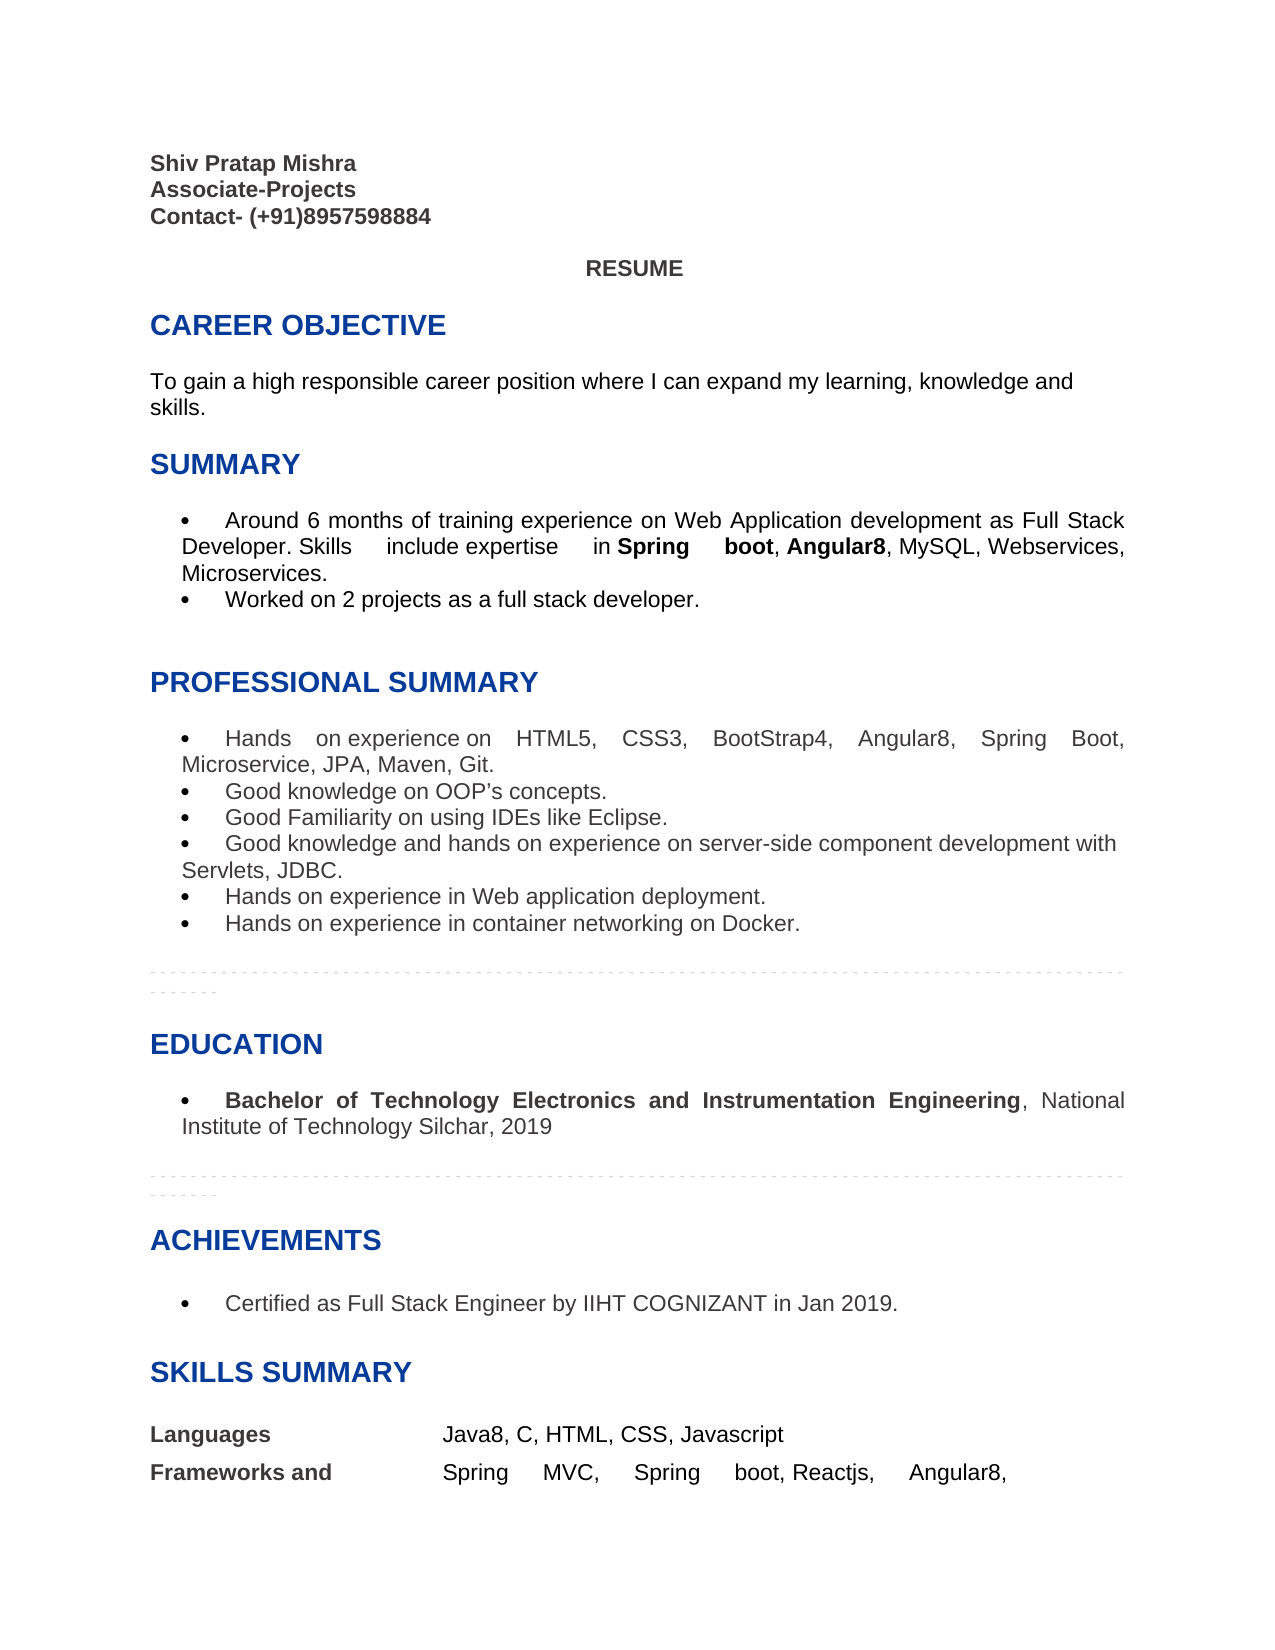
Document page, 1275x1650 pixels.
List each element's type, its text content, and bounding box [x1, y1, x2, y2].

list Around 6 months of training experience on Web Application development as Full Stack Developer. Skills include expertise in Spring boot, Angular8, MySQL, Webservices, Microservices. [181, 507, 1125, 586]
list Good Familiarity on using IDEs like Eclipse. [181, 804, 1125, 830]
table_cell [150, 1454, 441, 1491]
text PROFESSIONAL SUMMARY [150, 665, 1125, 699]
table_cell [442, 1454, 1007, 1491]
text RESUME [150, 255, 1125, 282]
list Hands on experience in Web application deployment. [181, 883, 1125, 909]
table_header Languages [150, 1416, 441, 1453]
text CAREER OBJECTIVE [150, 308, 1125, 342]
text - - - - - - - - - - - - - - - - - - - - - - - - - - - - - - - - - - - - - - - - - - - - - - - - - - - - - - - - - - - - - - - - - - - - - - - - - - - - - - - - - - - - - - - - - - - - - - - - - - - - - - - [150, 962, 1125, 1001]
text To gain a high responsible career position where I can expand my learning, knowledge and skills. [150, 368, 1125, 421]
list Certified as Full Stack Engineer by IIHT COGNIZANT in Jan 2019. [181, 1290, 1125, 1317]
list Worked on 2 projects as a full stack developer. [181, 586, 1125, 612]
text EDUCATION [150, 1027, 1125, 1060]
text SUMMARY [150, 447, 1125, 481]
list Bachelor of Technology Electronics and Instrumentation Engineering, National Institute of Technology Silchar, 2019 [181, 1087, 1125, 1139]
list Hands on experience on HTML5, CSS3, BootStrap4, Angular8, Spring Boot, Microservice, JPA, Maven, Git. [181, 725, 1125, 778]
table_header Java8, C, HTML, CSS, Javascript [442, 1416, 1007, 1453]
text ACHIEVEMENTS [150, 1223, 1125, 1257]
text SKILLS SUMMARY [150, 1355, 1125, 1389]
list Good knowledge on OOP’s concepts. [181, 778, 1125, 804]
text Associate-Projects [150, 176, 1125, 203]
text - - - - - - - - - - - - - - - - - - - - - - - - - - - - - - - - - - - - - - - - - - - - - - - - - - - - - - - - - - - - - - - - - - - - - - - - - - - - - - - - - - - - - - - - - - - - - - - - - - - - - - - [150, 1166, 1125, 1204]
list Hands on experience in container networking on Docker. [181, 909, 1125, 936]
text Contact- (+91)8957598884 [150, 203, 1125, 229]
list Good knowledge and hands on experience on server-side component development with Servlets, JDBC. [181, 830, 1125, 883]
text Shiv Pratap Mishra [150, 150, 1125, 176]
